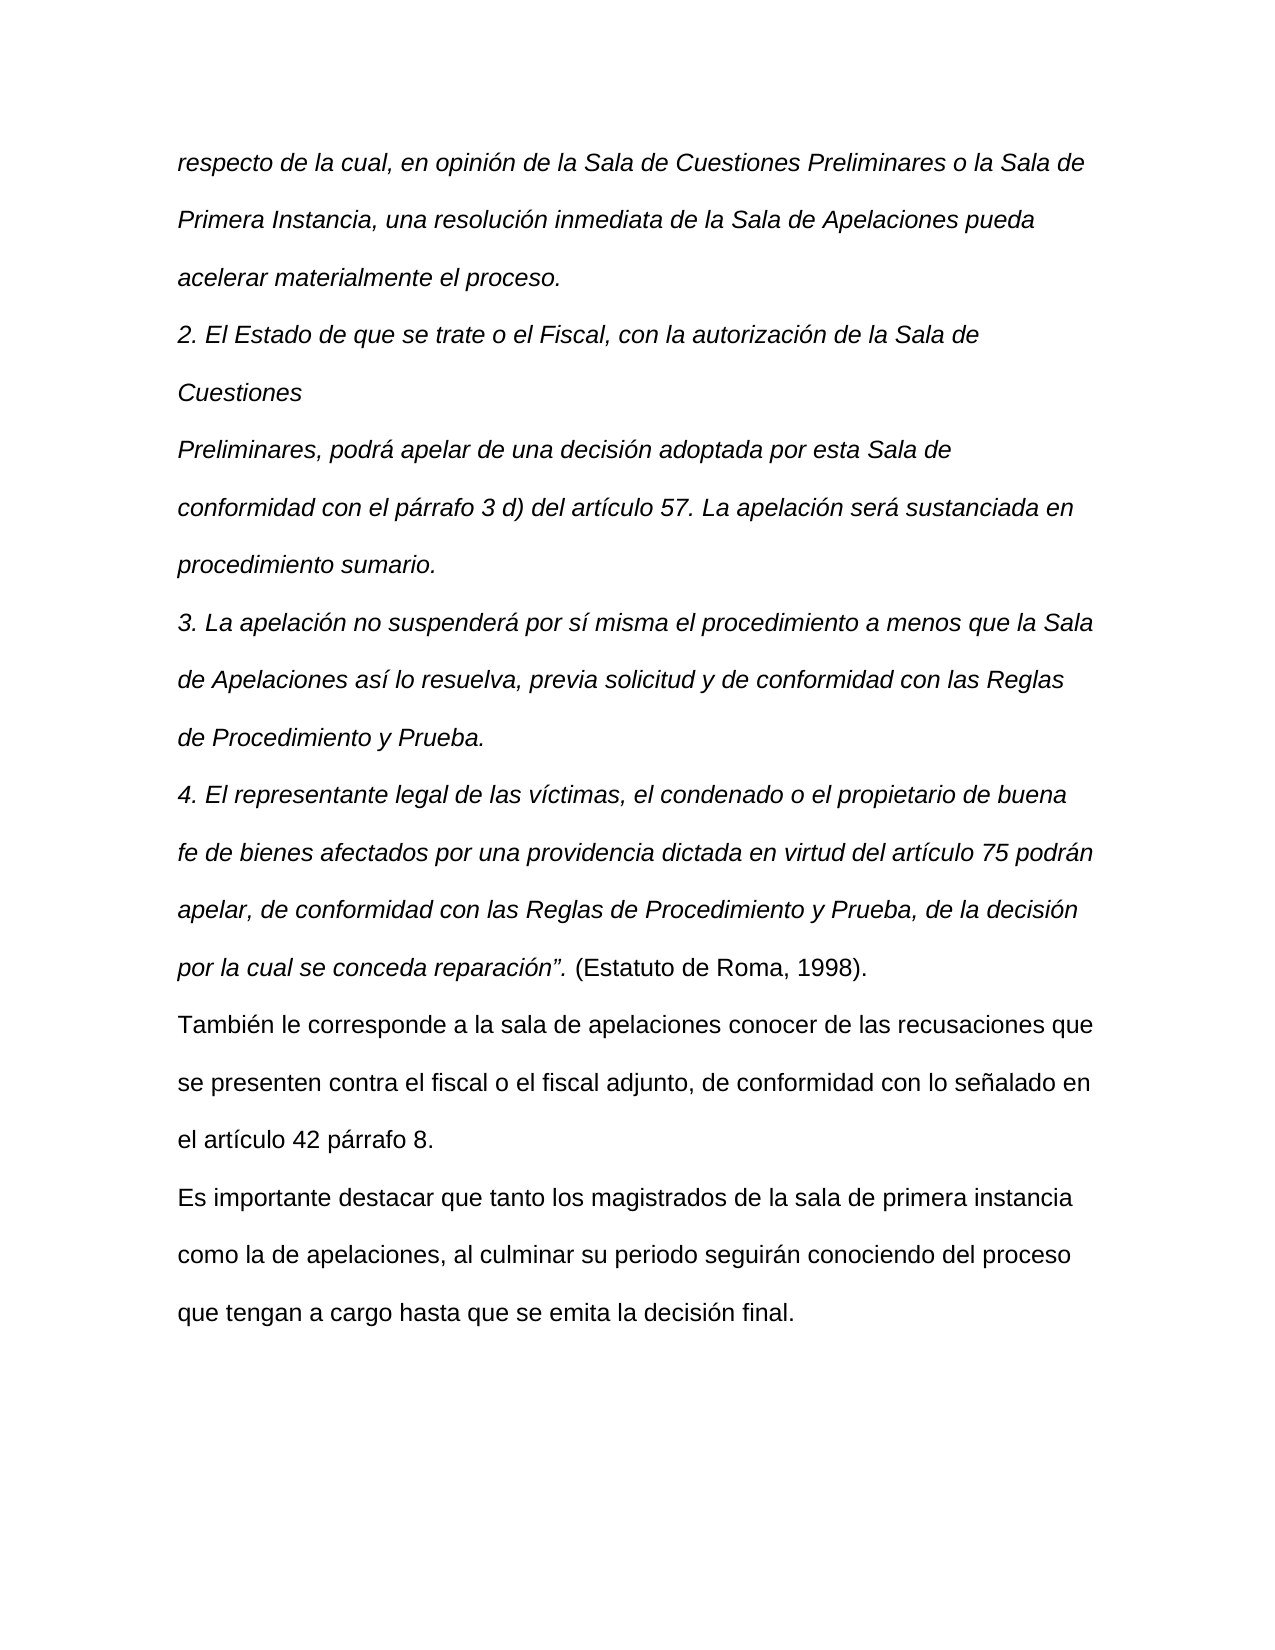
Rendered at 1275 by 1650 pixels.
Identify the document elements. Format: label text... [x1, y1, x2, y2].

text 3. La apelación no suspenderá por sí misma el procedimiento a menos que la Sala de Apelaciones así lo resuelva, previa solicitud y de conformidad con las Reglas de Procedimiento y Prueba. [177, 608, 1098, 751]
text Es importante destacar que tanto los magistrados de la sala de primera instancia como la de apelaciones, al culminar su periodo seguirán conociendo del proceso que tengan a cargo hasta que se emita la decisión final. [177, 1183, 1098, 1326]
text 4. El representante legal de las víctimas, el condenado o el propietario de buena fe de bienes afectados por una providencia dictada en virtud del artículo 75 podrán apelar, de conformidad con las Reglas de Procedimiento y Prueba, de la decisión por la cual se conceda reparación”. (Estatuto de Roma, 1998). [177, 780, 1098, 981]
text También le corresponde a la sala de apelaciones conocer de las recusaciones que se presenten contra el fiscal o el fiscal adjunto, de conformidad con lo señalado en el artículo 42 párrafo 8. [177, 1010, 1098, 1154]
text 2. El Estado de que se trate o el Fiscal, con la autorización de la Sala de Cuestiones [177, 320, 1098, 406]
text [177, 148, 1098, 291]
text Preliminares, podrá apelar de una decisión adoptada por esta Sala de conformidad con el párrafo 3 d) del artículo 57. La apelación será sustanciada en procedimiento sumario. [177, 435, 1098, 579]
